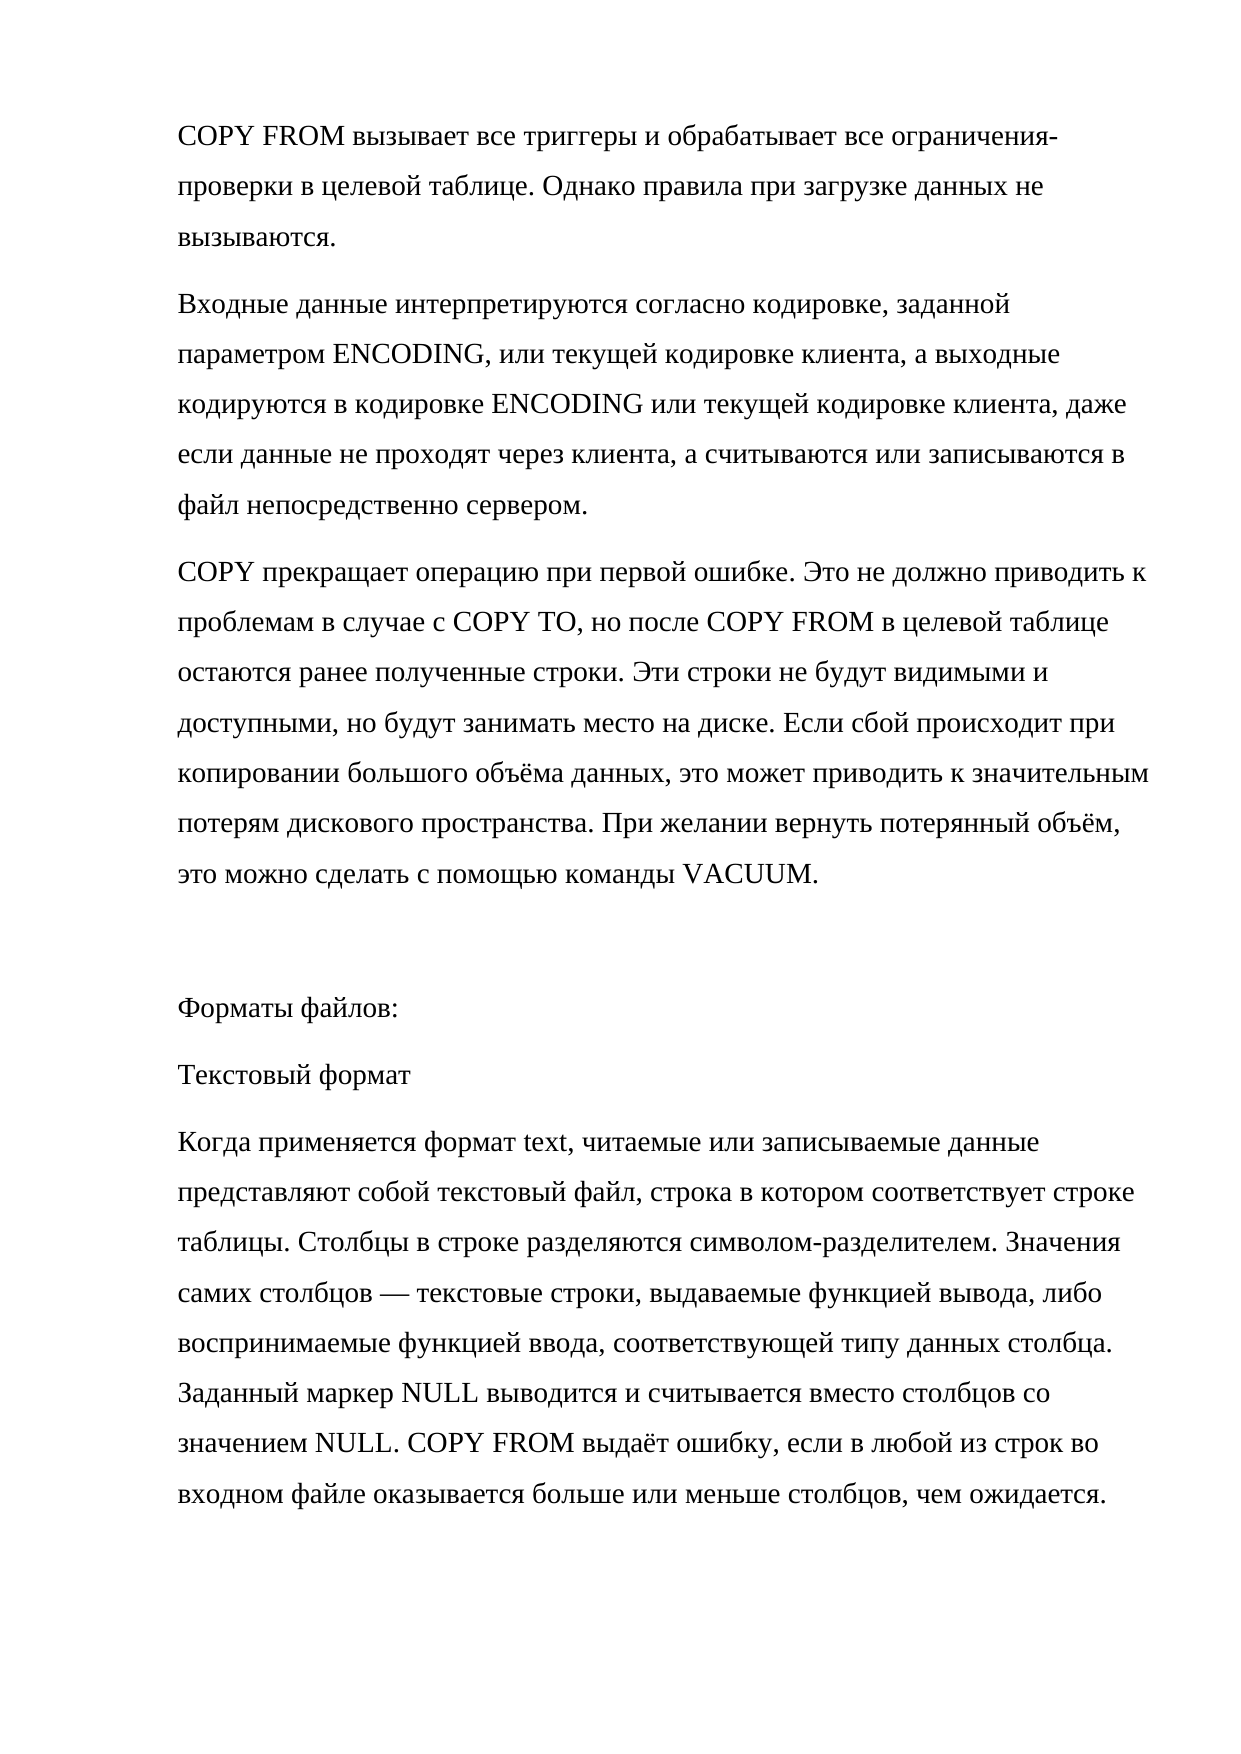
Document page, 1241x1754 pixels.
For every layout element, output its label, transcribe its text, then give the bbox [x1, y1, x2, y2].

text Текстовый формат [177, 1057, 1152, 1090]
text COPY прекращает операцию при первой ошибке. Это не должно приводить к проблемам в случае с COPY TO, но после COPY FROM в целевой таблице остаются ранее полученные строки. Эти строки не будут видимыми и доступными, но будут занимать место на диске. Если сбой происходит при копировании большого объёма данных, это может приводить к значительным потерям дискового пространства. При желании вернуть потерянный объём, это можно сделать с помощью команды VACUUM. [177, 554, 1152, 889]
text Когда применяется формат text, читаемые или записываемые данные представляют собой текстовый файл, строка в котором соответствует строке таблицы. Столбцы в строке разделяются символом-разделителем. Значения самих столбцов — текстовые строки, выдаваемые функцией вывода, либо воспринимаемые функцией ввода, соответствующей типу данных столбца. Заданный маркер NULL выводится и считывается вместо столбцов со значением NULL. COPY FROM выдаёт ошибку, если в любой из строк во входном файле оказывается больше или меньше столбцов, чем ожидается. [177, 1124, 1152, 1509]
text COPY FROM вызывает все триггеры и обрабатывает все ограничения-проверки в целевой таблице. Однако правила при загрузке данных не вызываются. [177, 118, 1152, 252]
text Форматы файлов: [177, 990, 1152, 1023]
text Входные данные интерпретируются согласно кодировке, заданной параметром ENCODING, или текущей кодировке клиента, а выходные кодируются в кодировке ENCODING или текущей кодировке клиента, даже если данные не проходят через клиента, а считываются или записываются в файл непосредственно сервером. [177, 286, 1152, 521]
